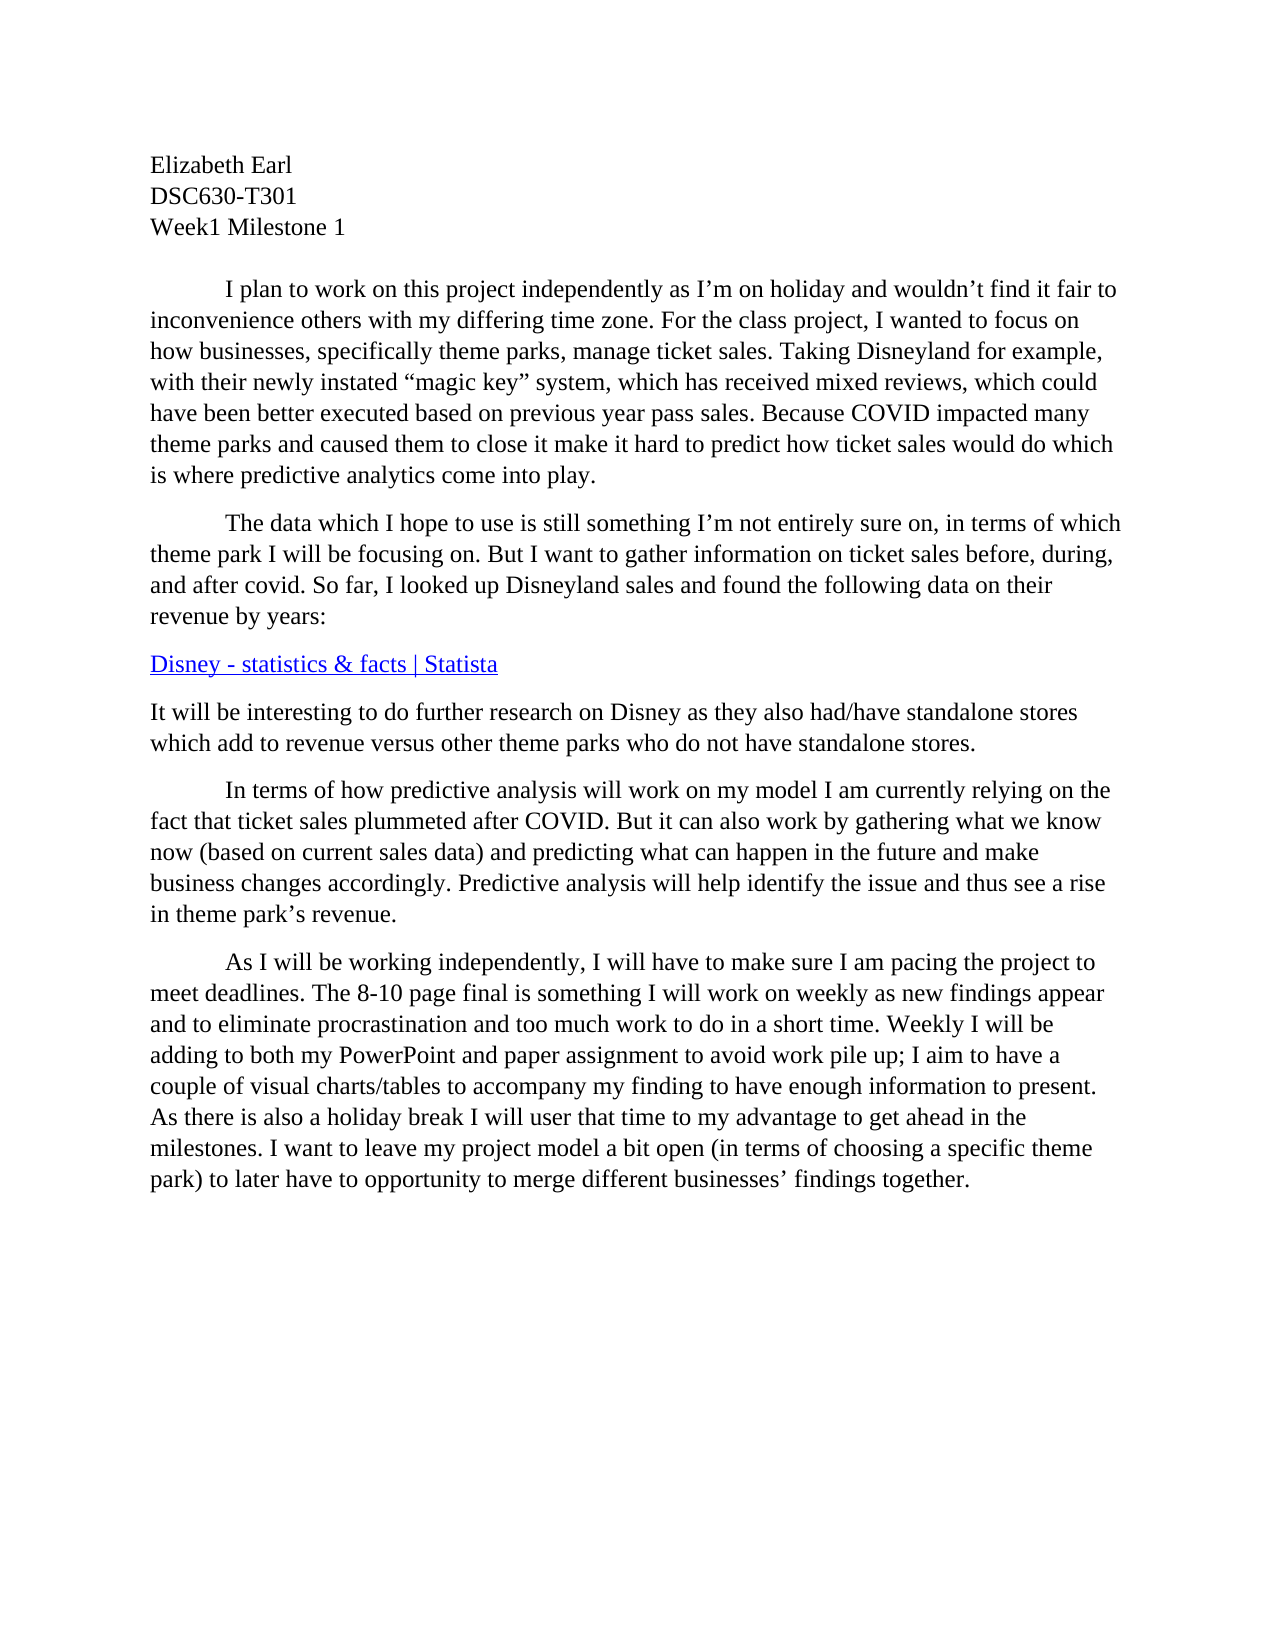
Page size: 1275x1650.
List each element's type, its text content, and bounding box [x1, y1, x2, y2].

text The data which I hope to use is still something I’m not entirely sure on, in terms of which theme park I will be focusing on. But I want to gather information on ticket sales before, during, and after covid. So far, I looked up Disneyland sales and found the following data on their revenue by years: [150, 508, 1125, 630]
text I plan to work on this project independently as I’m on holiday and wouldn’t find it fair to inconvenience others with my differing time zone. For the class project, I wanted to focus on how businesses, specifically theme parks, manage ticket sales. Taking Disneyland for example, with their newly instated “magic key” system, which has received mixed reviews, which could have been better executed based on previous year pass sales. Because COVID impacted many theme parks and caused them to close it make it hard to predict how ticket sales would do which is where predictive analytics come into play. [150, 274, 1125, 489]
text Disney - statistics & facts | Statista [150, 649, 1125, 678]
text Week1 Milestone 1 [150, 212, 1125, 241]
text Elizabeth Earl [150, 150, 1125, 179]
text As I will be working independently, I will have to make sure I am pacing the project to meet deadlines. The 8-10 page final is something I will work on weekly as new findings appear and to eliminate procrastination and too much work to do in a short time. Weekly I will be adding to both my PowerPoint and paper assignment to avoid work pile up; I aim to have a couple of visual charts/tables to accompany my finding to have enough information to present. As there is also a holiday break I will user that time to my advantage to get ahead in the milestones. I want to leave my project model a bit open (in terms of choosing a specific theme park) to later have to opportunity to merge different businesses’ findings together. [150, 947, 1125, 1193]
text In terms of how predictive analysis will work on my model I am currently relying on the fact that ticket sales plummeted after COVID. But it can also work by gathering what we know now (based on current sales data) and predicting what can happen in the future and make business changes accordingly. Predictive analysis will help identify the issue and thus see a rise in theme park’s revenue. [150, 775, 1125, 928]
text DSC630-T301 [150, 181, 1125, 210]
text It will be interesting to do further research on Disney as they also had/have standalone stores which add to revenue versus other theme parks who do not have standalone stores. [150, 697, 1125, 756]
